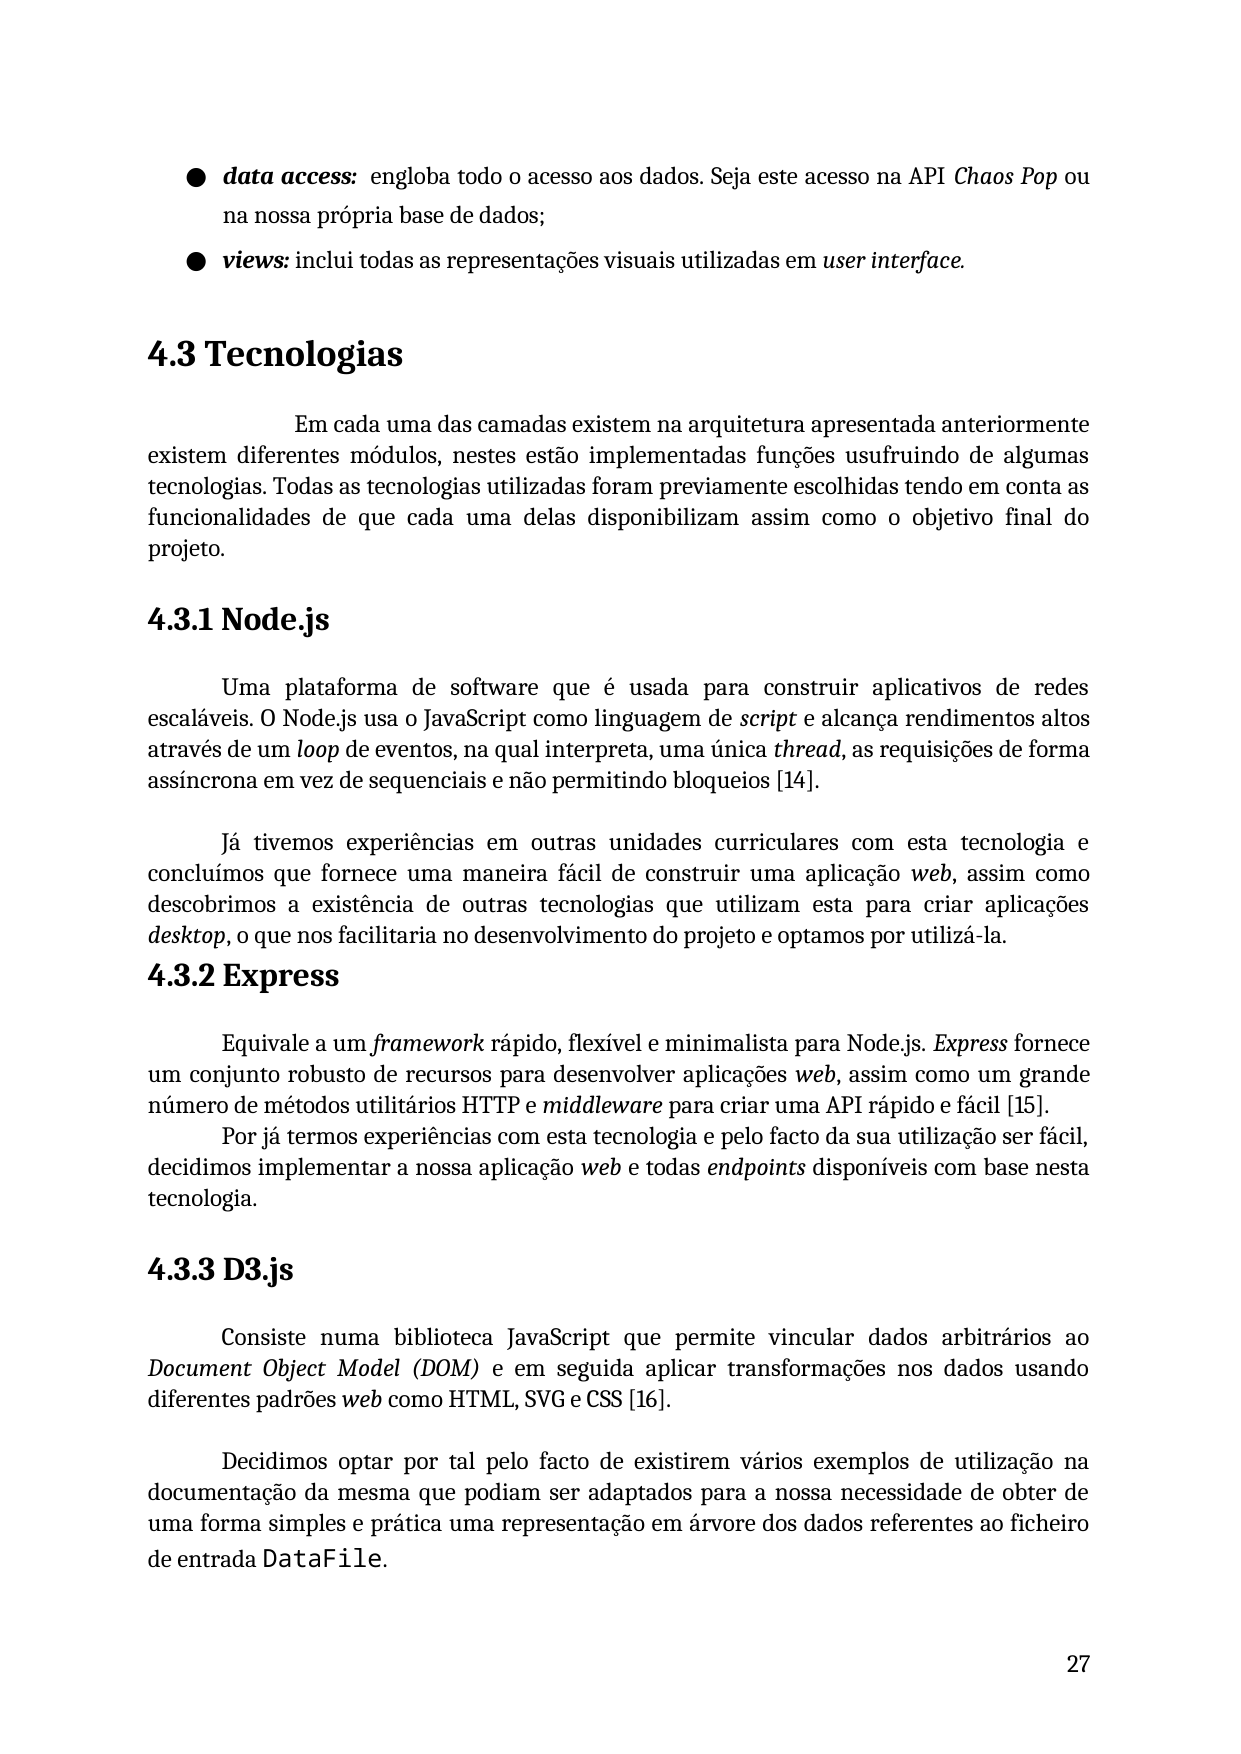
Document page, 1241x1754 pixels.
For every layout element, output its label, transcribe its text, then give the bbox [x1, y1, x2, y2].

text Equivale a um framework rápido, flexível e minimalista para Node.js. Express fornece um conjunto robusto de recursos para desenvolver aplicações web, assim como um grande número de métodos utilitários HTTP e middleware para criar uma API rápido e fácil [15]. [148, 1029, 1090, 1119]
text Consiste numa biblioteca JavaScript que permite vincular dados arbitrários ao Document Object Model (DOM) e em seguida aplicar transformações nos dados usando diferentes padrões web como HTML, SVG e CSS [16]. [148, 1323, 1090, 1413]
subtitle 4.3.1 Node.js [148, 600, 1090, 639]
list views: inclui todas as representações visuais utilizadas em user interface. [185, 231, 1090, 282]
text Uma plataforma de software que é usada para construir aplicativos de redes escaláveis. O Node.js usa o JavaScript como linguagem de script e alcança rendimentos altos através de um loop de eventos, na qual interpreta, uma única thread, as requisições de forma assíncrona em vez de sequenciais e não permitindo bloqueios [14]. [148, 673, 1090, 795]
text Por já termos experiências com esta tecnologia e pelo facto da sua utilização ser fácil, decidimos implementar a nossa aplicação web e todas endpoints disponíveis com base nesta tecnologia. [148, 1122, 1090, 1213]
text Em cada uma das camadas existem na arquitetura apresentada anteriormente existem diferentes módulos, nestes estão implementadas funções usufruindo de algumas tecnologias. Todas as tecnologias utilizadas foram previamente escolhidas tendo em conta as funcionalidades de que cada uma delas disponibilizam assim como o objetivo final do projeto. [148, 410, 1090, 563]
text Já tivemos experiências em outras unidades curriculares com esta tecnologia e concluímos que fornece uma maneira fácil de construir uma aplicação web, assim como descobrimos a existência de outras tecnologias que utilizam esta para criar aplicações desktop, o que nos facilitaria no desenvolvimento do projeto e optamos por utilizá-la. [148, 828, 1090, 950]
subtitle 4.3.3 D3.js [148, 1250, 1090, 1288]
text Decidimos optar por tal pelo facto de existirem vários exemplos de utilização na documentação da mesma que podiam ser adaptados para a nossa necessidade de obter de uma forma simples e prática uma representação em árvore dos dados referentes ao ficheiro de entrada DataFile. [148, 1447, 1090, 1574]
subtitle 4.3.2 Express [148, 956, 1090, 995]
subtitle 4.3 Tecnologias [148, 332, 1090, 376]
list data access: engloba todo o acesso aos dados. Seja este acesso na API Chaos Pop ou na nossa própria base de dados; [185, 148, 1090, 229]
